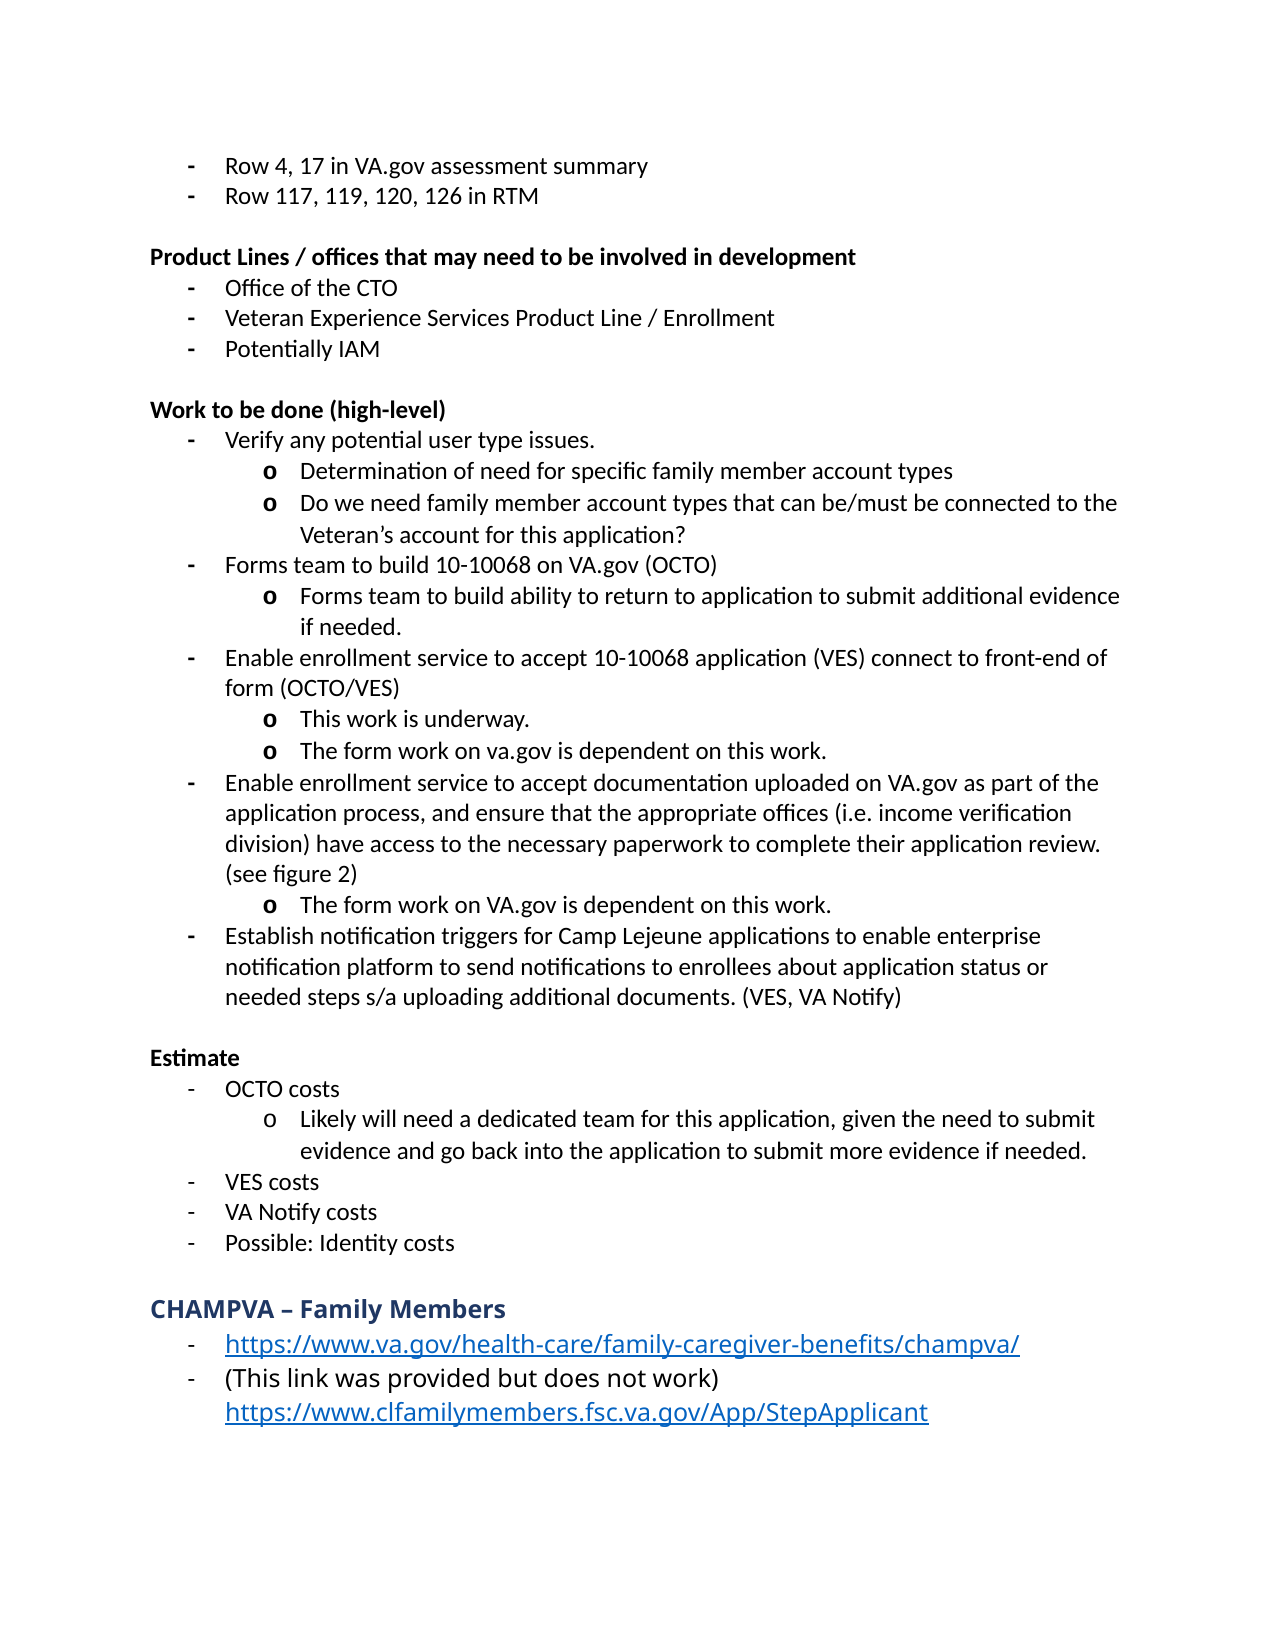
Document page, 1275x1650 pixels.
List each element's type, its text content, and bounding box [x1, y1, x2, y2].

list Office of the CTO [187, 272, 1125, 303]
list Verify any potential user type issues. [187, 425, 1125, 455]
list The form work on va.gov is dependent on this work. [262, 735, 1125, 767]
list Row 117, 119, 120, 126 in RTM [187, 181, 1125, 242]
list Forms team to build 10-10068 on VA.gov (OCTO) [187, 549, 1125, 580]
list Enable enrollment service to accept 10-10068 application (VES) connect to front-end of form (OCTO/VES) [187, 642, 1125, 703]
list Forms team to build ability to return to application to submit additional evidence if needed. [262, 580, 1125, 642]
text Work to be done (high-level) [150, 394, 1125, 425]
subtitle CHAMPVA – Family Members [150, 1292, 1125, 1326]
list The form work on VA.gov is dependent on this work. [262, 889, 1125, 921]
list Determination of need for specific family member account types [262, 455, 1125, 487]
text Product Lines / offices that may need to be involved in development [150, 242, 1125, 272]
list Possible: Identity costs [187, 1227, 1125, 1257]
list This work is underway. [262, 703, 1125, 735]
text Estimate [150, 1043, 1125, 1073]
list Veteran Experience Services Product Line / Enrollment [187, 303, 1125, 333]
list VA Notify costs [187, 1196, 1125, 1227]
list Row 4, 17 in VA.gov assessment summary [187, 150, 1125, 181]
list VES costs [187, 1166, 1125, 1196]
list (This link was provided but does not work) https://www.clfamilymembers.fsc.va.gov/App/StepApplicant [187, 1360, 1125, 1428]
list Potentially IAM [187, 333, 1125, 394]
list OCTO costs [187, 1073, 1125, 1104]
list Establish notification triggers for Camp Lejeune applications to enable enterprise notification platform to send notifications to enrollees about application status or needed steps s/a uploading additional documents. (VES, VA Notify) [187, 921, 1125, 1012]
list https://www.va.gov/health-care/family-caregiver-benefits/champva/ [187, 1326, 1125, 1360]
list Likely will need a dedicated team for this application, given the need to submit evidence and go back into the application to submit more evidence if needed. [262, 1104, 1125, 1166]
list Do we need family member account types that can be/must be connected to the Veteran’s account for this application? [262, 487, 1125, 549]
list Enable enrollment service to accept documentation uploaded on VA.gov as part of the application process, and ensure that the appropriate offices (i.e. income verification division) have access to the necessary paperwork to complete their application review. (see figure 2) [187, 767, 1125, 889]
